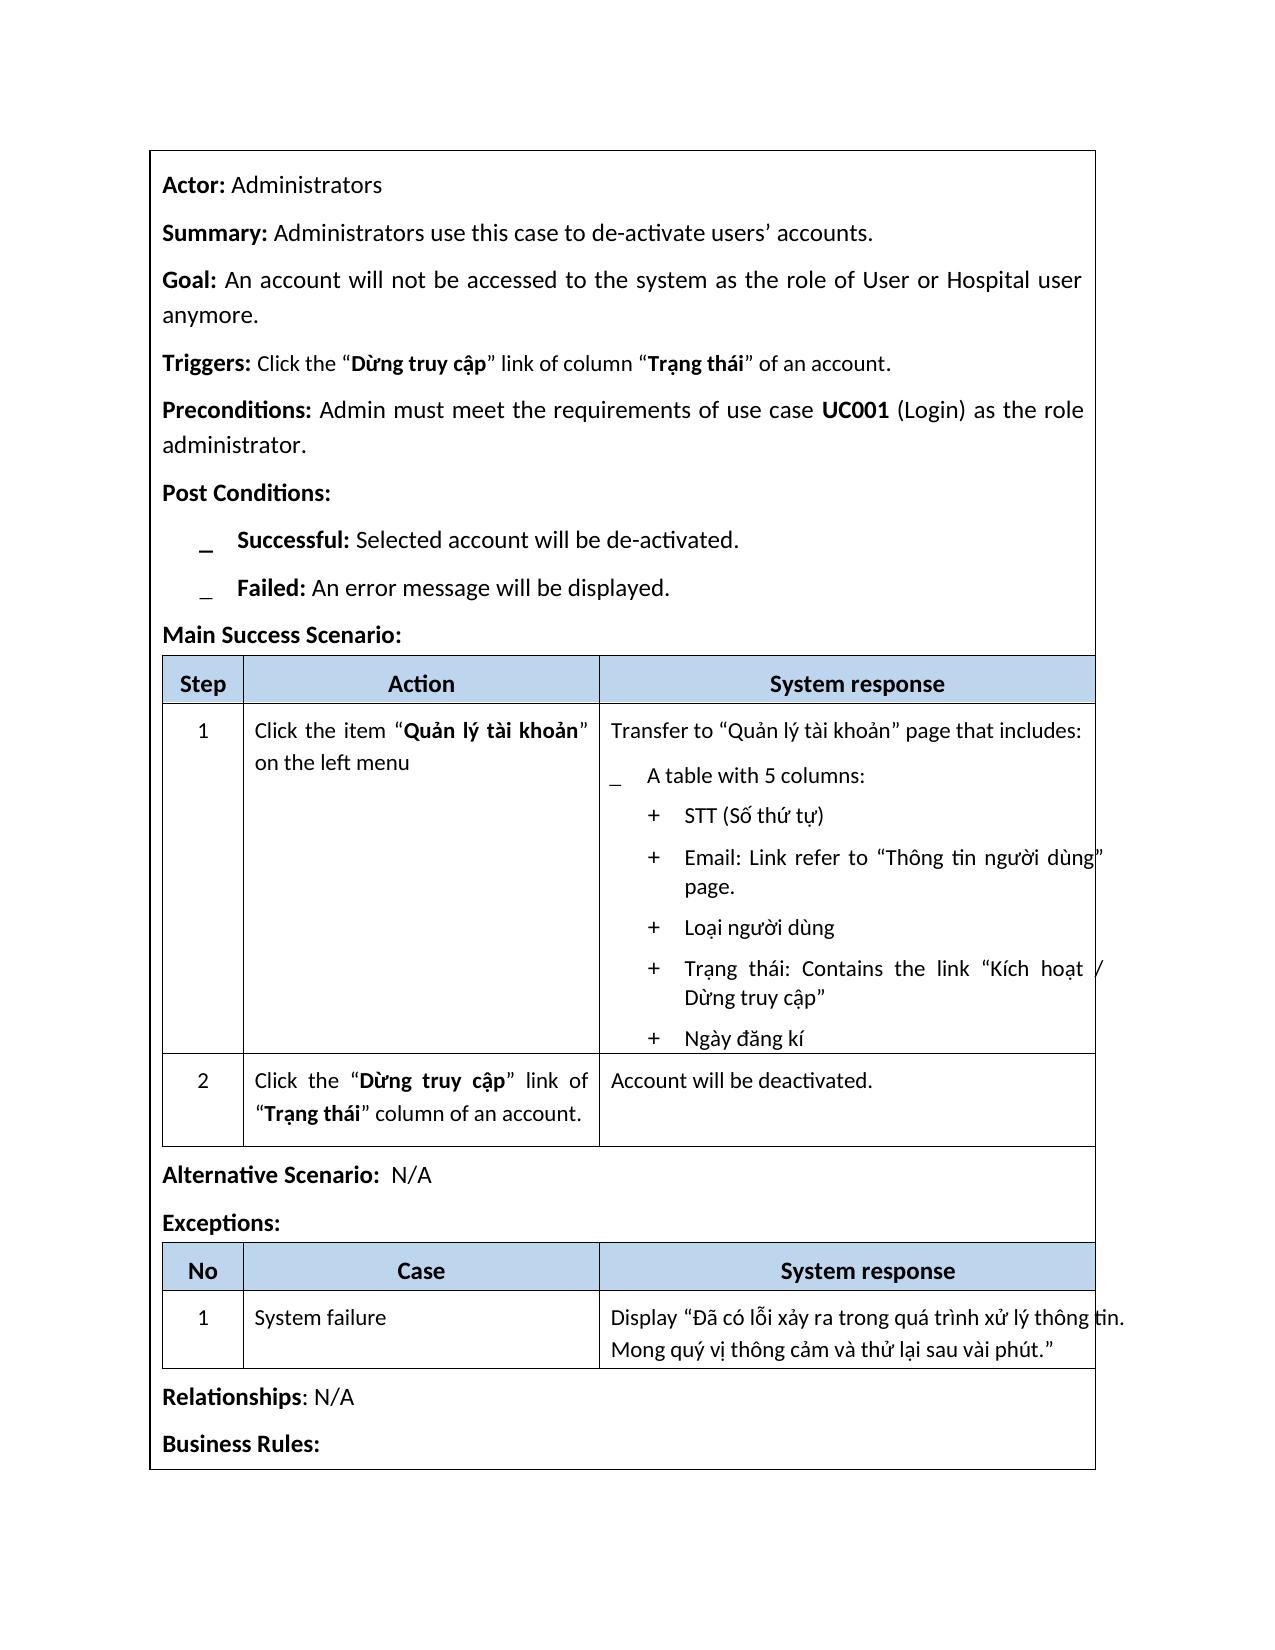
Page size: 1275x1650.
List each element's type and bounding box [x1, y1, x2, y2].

table_cell [151, 151, 1095, 1469]
